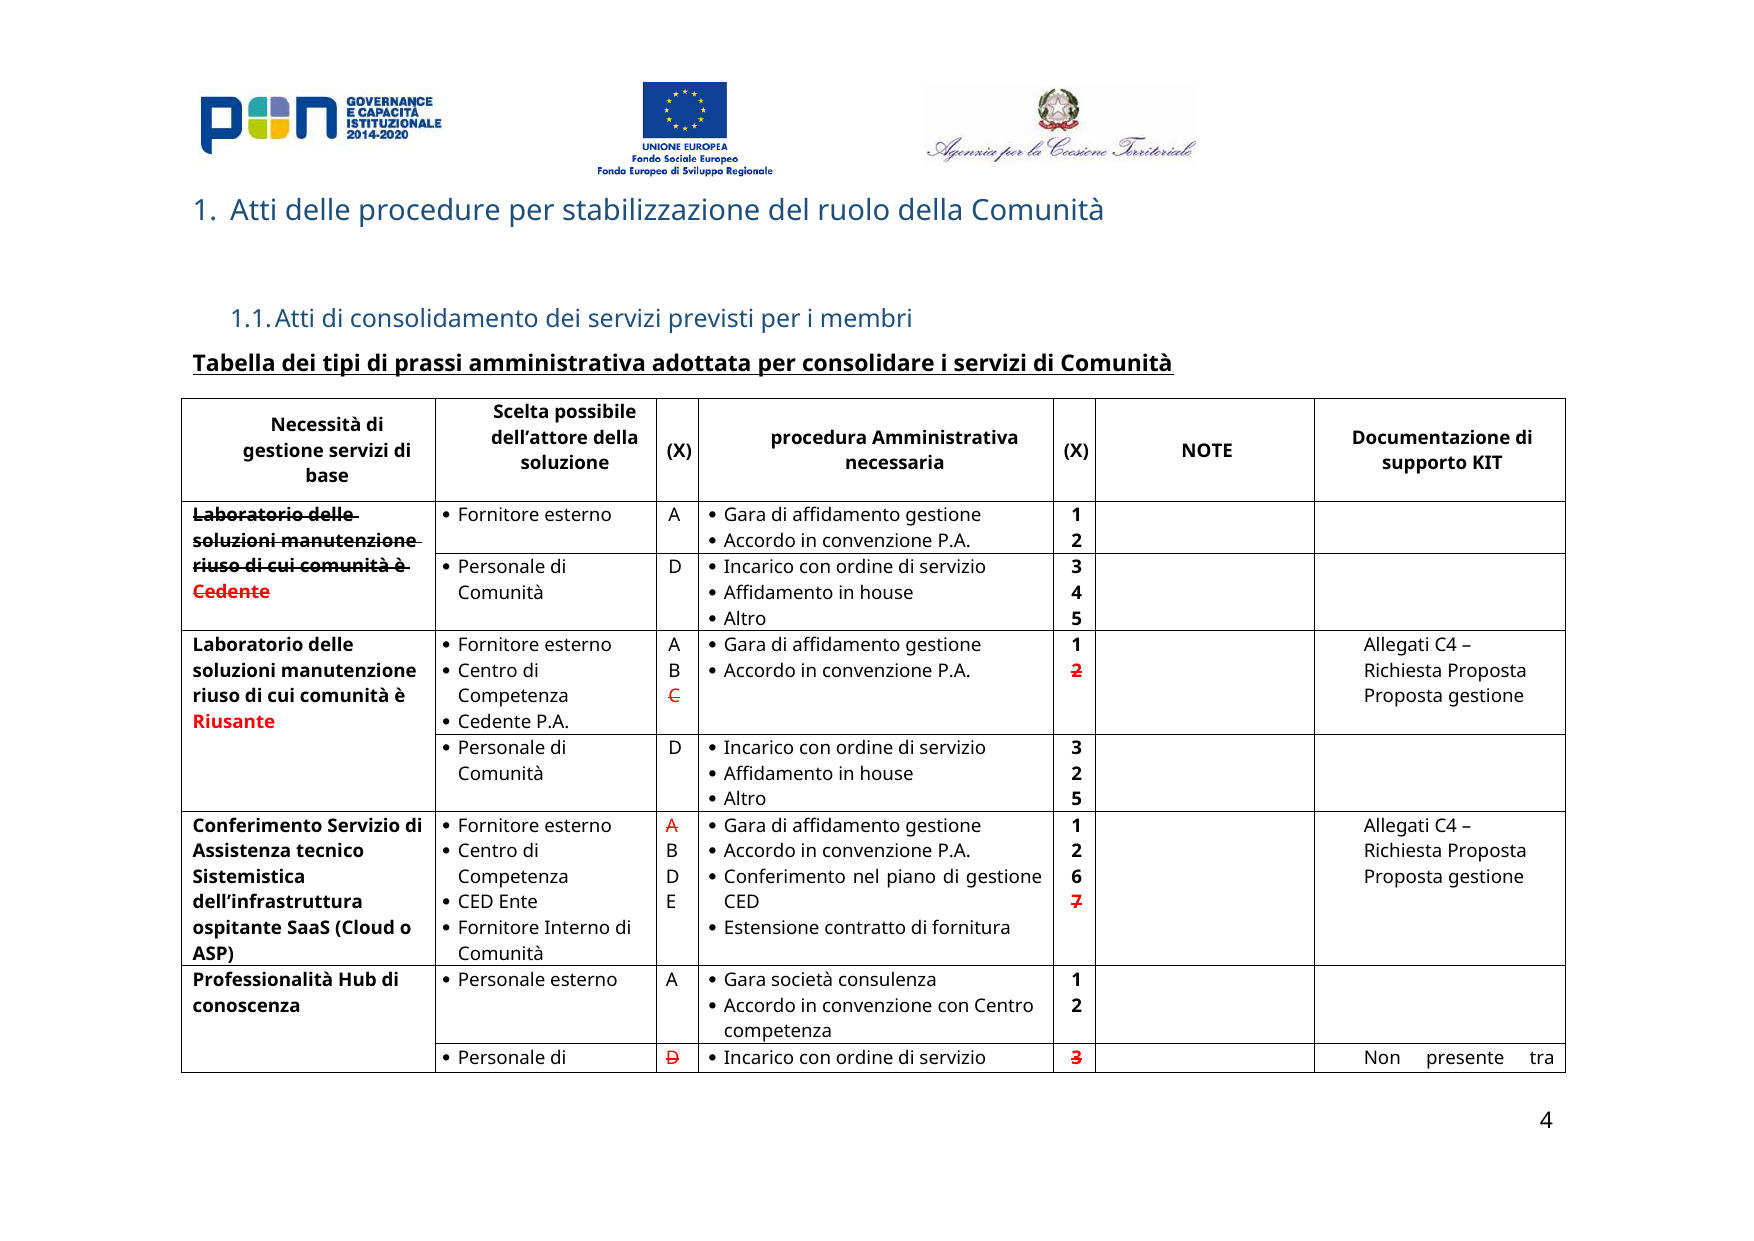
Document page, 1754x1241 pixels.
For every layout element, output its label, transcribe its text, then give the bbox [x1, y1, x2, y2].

subtitle Atti di consolidamento dei servizi previsti per i membri [230, 301, 1553, 335]
table_cell 3 4 5 [1054, 554, 1095, 630]
table_cell [1315, 554, 1565, 630]
table_cell 1 2 [1054, 966, 1095, 1043]
table_cell 1 2 6 7 [1054, 812, 1095, 965]
table_cell Fornitore esterno Centro di Competenza Cedente P.A. [436, 631, 656, 733]
table_header (X) [657, 399, 698, 501]
table_cell [1315, 735, 1565, 811]
table_cell A [657, 966, 698, 1043]
table_cell D [657, 554, 698, 630]
table_cell Allegati C4 – Richiesta Proposta Proposta gestione [1315, 812, 1565, 965]
table_cell [1096, 966, 1314, 1043]
table_cell [1096, 554, 1314, 630]
table_cell 3 4 5 [1054, 1044, 1095, 1072]
table_cell A B C [657, 631, 698, 733]
table_cell Incarico con ordine di servizio Affidamento in house Altro [699, 1044, 1053, 1072]
table_cell Gara di affidamento gestione Accordo in convenzione P.A. [699, 631, 1053, 733]
table_cell Gara società consulenza Accordo in convenzione con Centro competenza [699, 966, 1053, 1043]
table_cell 1 2 [1054, 631, 1095, 733]
table_cell 3 2 5 [1054, 735, 1095, 811]
table_cell D [657, 1044, 698, 1072]
table_header (X) [1054, 399, 1095, 501]
table_cell Personale di Comunità [436, 1044, 656, 1072]
subtitle Atti delle procedure per stabilizzazione del ruolo della Comunità [192, 190, 1553, 229]
table_cell Allegati C4 – Richiesta Proposta Proposta gestione [1315, 631, 1565, 733]
table_cell [1096, 631, 1314, 733]
table_cell [1096, 502, 1314, 553]
table_header procedura Amministrativa necessaria [699, 399, 1053, 501]
table_cell Laboratorio delle soluzioni manutenzione riuso di cui comunità è Cedente [182, 502, 435, 630]
table_cell Personale esterno [436, 966, 656, 1043]
table_cell Non presente tra allegati C4 [1315, 1044, 1565, 1072]
table_cell Incarico con ordine di servizio Affidamento in house Altro [699, 735, 1053, 811]
table_cell Fornitore esterno Centro di Competenza CED Ente Fornitore Interno di Comunità [436, 812, 656, 965]
table_cell D [657, 735, 698, 811]
table_cell Conferimento Servizio di Assistenza tecnico Sistemistica dell’infrastruttura ospitante SaaS (Cloud o ASP) [182, 812, 435, 965]
table_header Documentazione di supporto KIT [1315, 399, 1565, 501]
table_cell A [657, 502, 698, 553]
picture [192, 73, 446, 175]
table_cell Fornitore esterno [436, 502, 656, 553]
text Tabella dei tipi di prassi amministrativa adottata per consolidare i servizi di Comunità [192, 347, 1553, 378]
table_cell [1315, 502, 1565, 553]
table_cell Professionalità Hub di conoscenza [182, 966, 435, 1072]
table_cell [1096, 735, 1314, 811]
table_cell [1096, 812, 1314, 965]
table_cell [1315, 966, 1565, 1043]
table_header Necessità di gestione servizi di base [182, 399, 435, 501]
table_cell Personale di Comunità [436, 554, 656, 630]
table_header Scelta possibile dell’attore della soluzione [436, 399, 656, 501]
table_cell Laboratorio delle soluzioni manutenzione riuso di cui comunità è Riusante [182, 631, 435, 811]
table_cell Gara di affidamento gestione Accordo in convenzione P.A. Conferimento nel piano di gestione CED Estensione contratto di fornitura [699, 812, 1053, 965]
table_cell Incarico con ordine di servizio Affidamento in house Altro [699, 554, 1053, 630]
table_header NOTE [1096, 399, 1314, 501]
table_cell 1 2 [1054, 502, 1095, 553]
table_cell Personale di Comunità [436, 735, 656, 811]
table_cell [1096, 1044, 1314, 1072]
table_cell A B D E [657, 812, 698, 965]
table_cell Gara di affidamento gestione Accordo in convenzione P.A. [699, 502, 1053, 553]
